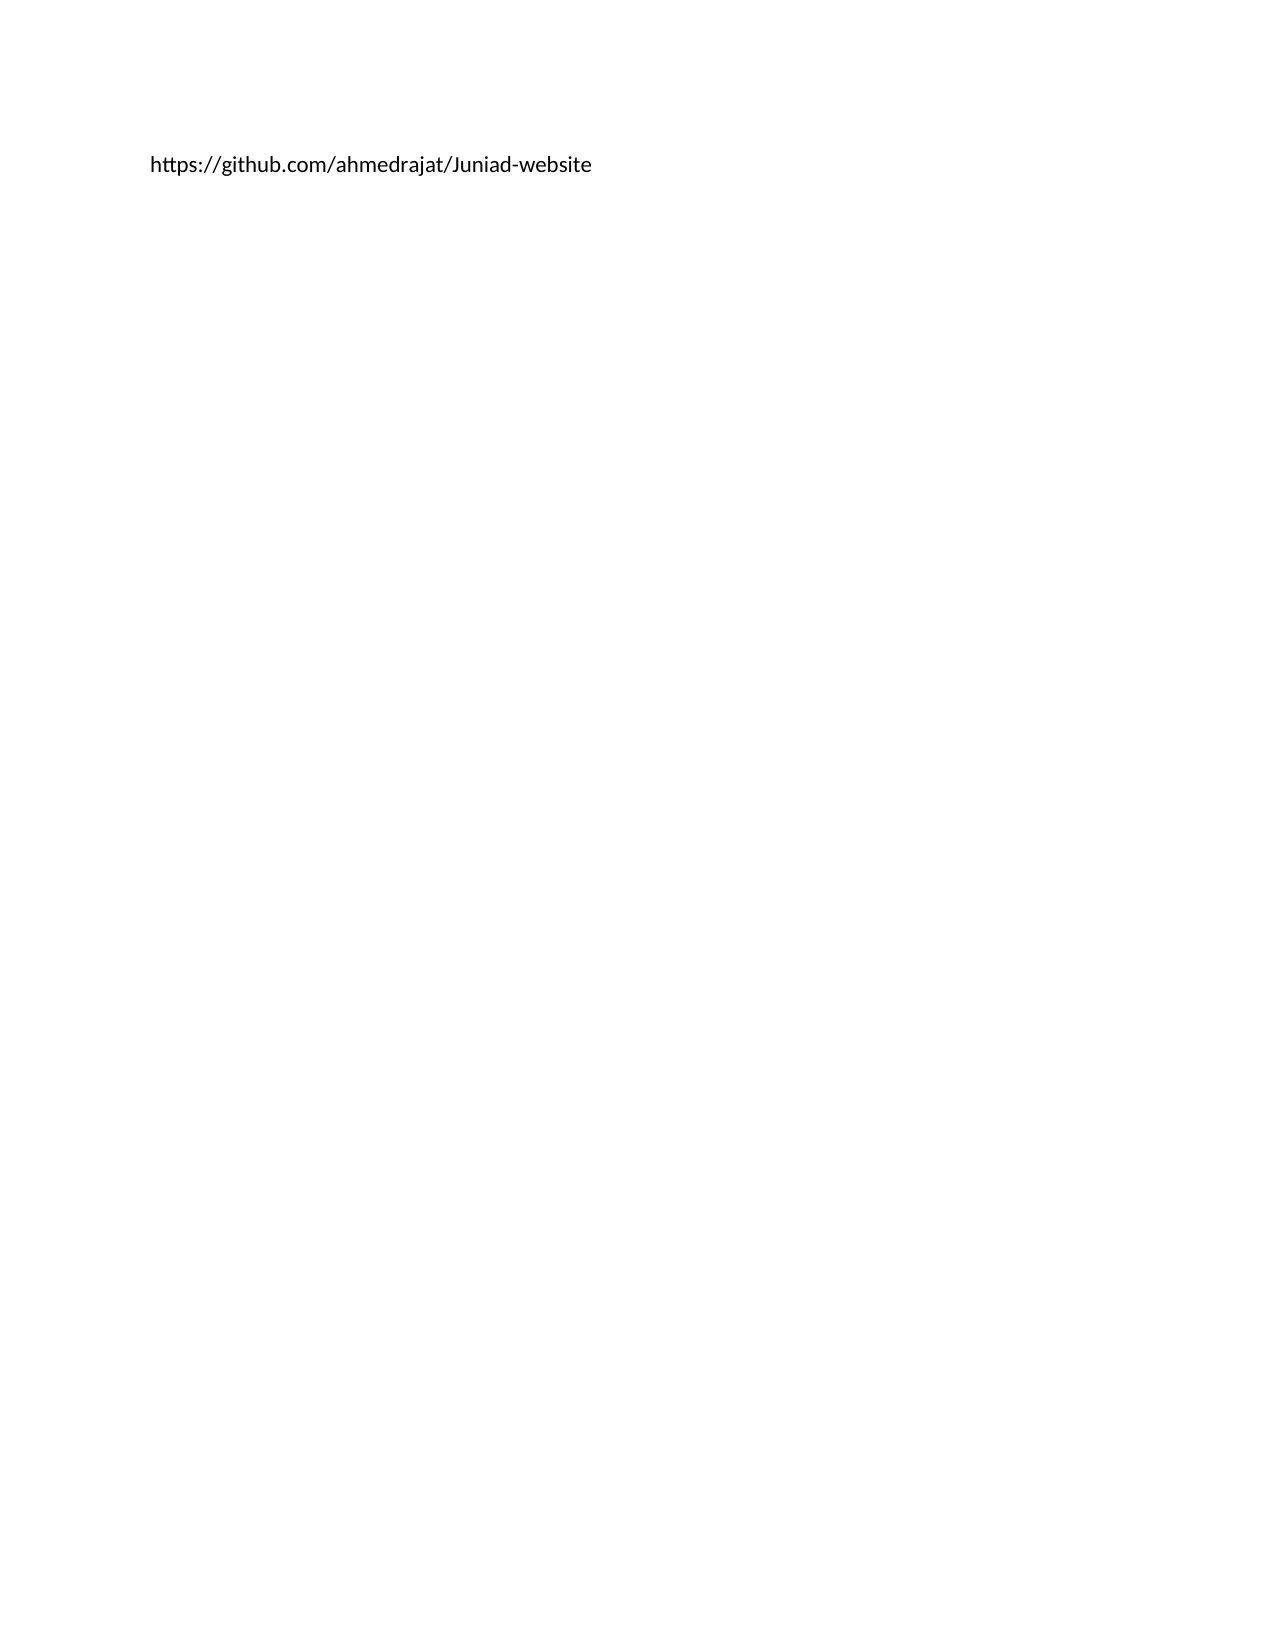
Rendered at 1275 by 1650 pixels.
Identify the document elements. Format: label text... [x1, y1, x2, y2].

text https://github.com/ahmedrajat/Juniad-website [150, 150, 1125, 178]
